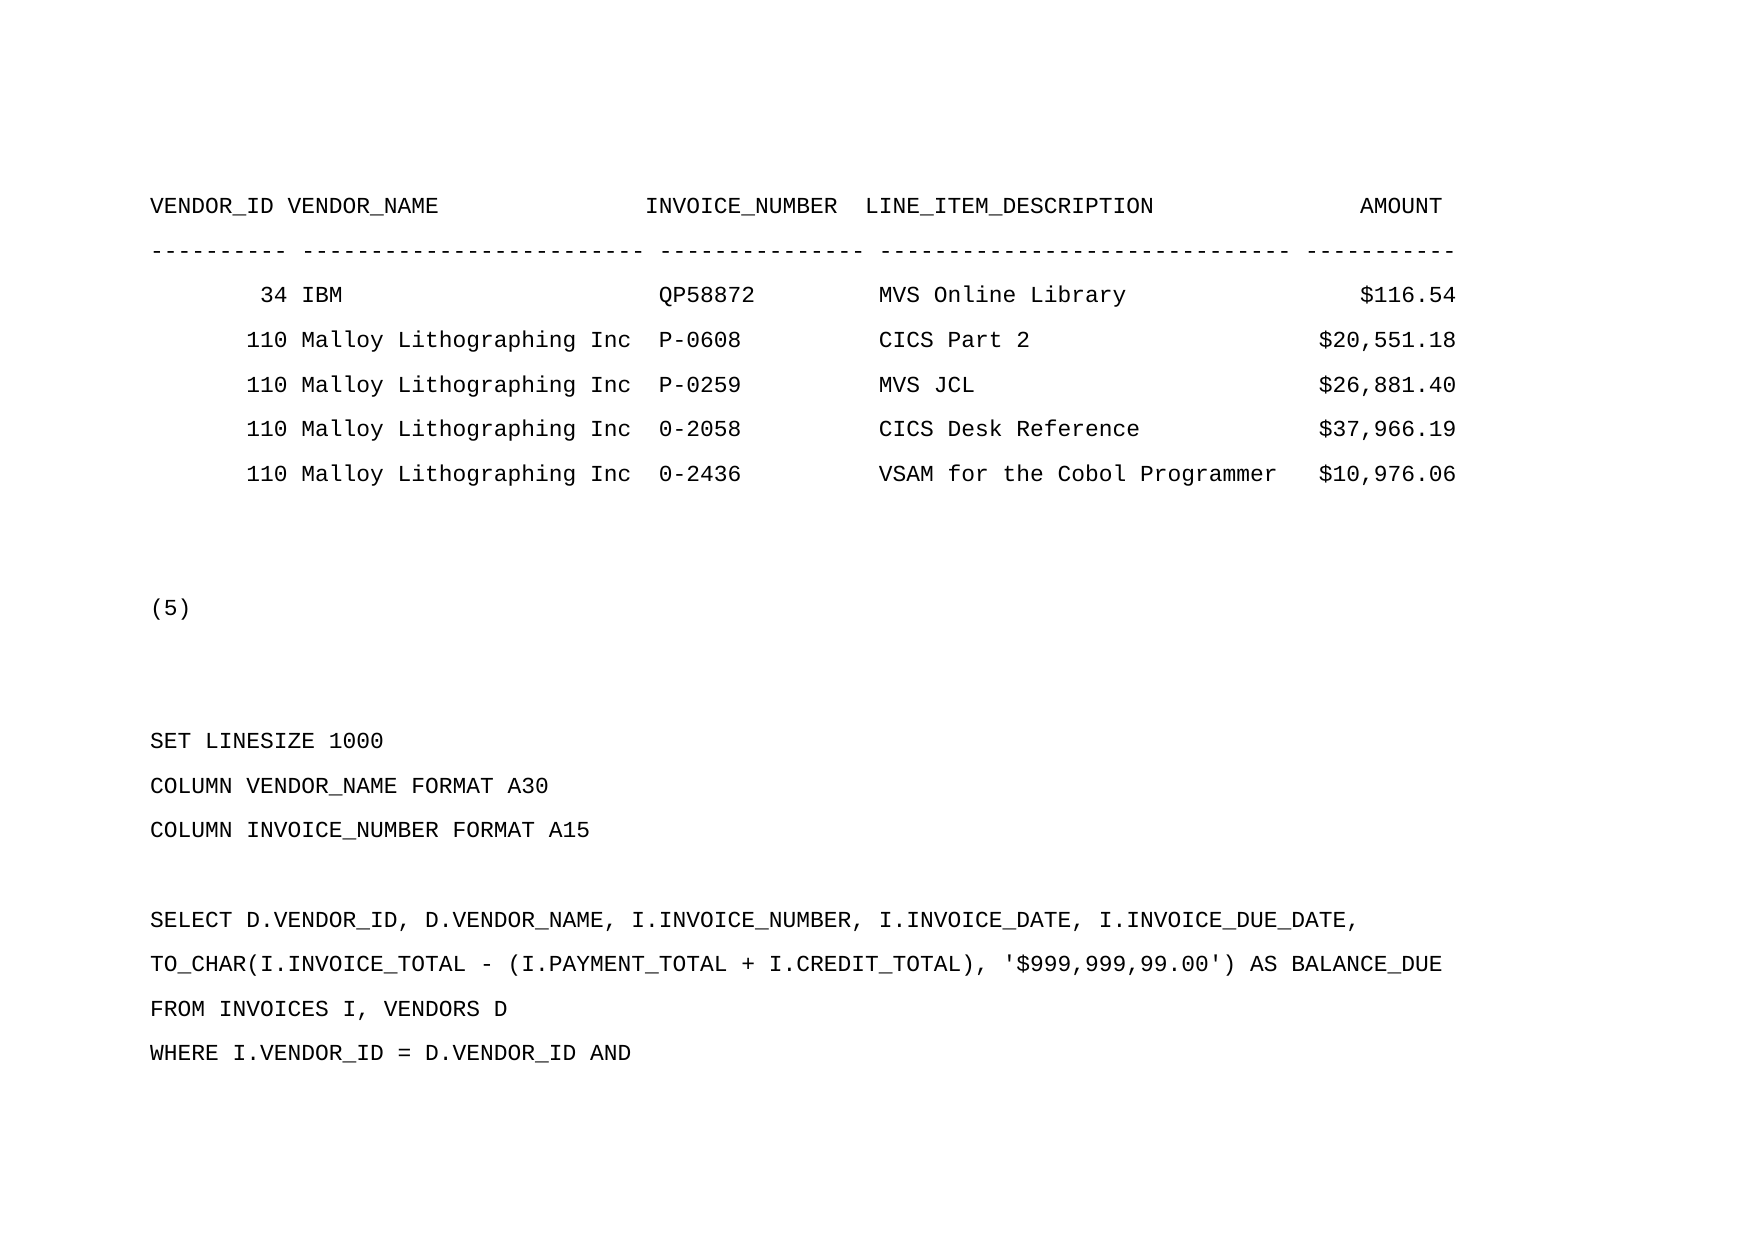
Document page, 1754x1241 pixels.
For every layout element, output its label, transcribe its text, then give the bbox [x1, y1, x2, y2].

text COLUMN INVOICE_NUMBER FORMAT A15 [150, 819, 1604, 845]
text (5) [150, 596, 1604, 622]
text 110 Malloy Lithographing Inc 0-2058 CICS Desk Reference $37,966.19 [150, 417, 1604, 443]
text ---------- ------------------------- --------------- ------------------------------ ----------- [150, 239, 1604, 265]
text 34 IBM QP58872 MVS Online Library $116.54 [150, 284, 1604, 310]
text 110 Malloy Lithographing Inc 0-2436 VSAM for the Cobol Programmer $10,976.06 [150, 462, 1604, 488]
text 110 Malloy Lithographing Inc P-0608 CICS Part 2 $20,551.18 [150, 328, 1604, 354]
text FROM INVOICES I, VENDORS D [150, 997, 1604, 1023]
text SELECT D.VENDOR_ID, D.VENDOR_NAME, I.INVOICE_NUMBER, I.INVOICE_DATE, I.INVOICE_DUE_DATE, [150, 908, 1604, 934]
text VENDOR_ID VENDOR_NAME INVOICE_NUMBER LINE_ITEM_DESCRIPTION AMOUNT [150, 194, 1604, 221]
text TO_CHAR(I.INVOICE_TOTAL - (I.PAYMENT_TOTAL + I.CREDIT_TOTAL), '$999,999,99.00') AS BALANCE_DUE [150, 952, 1604, 978]
text WHERE I.VENDOR_ID = D.VENDOR_ID AND [150, 1042, 1604, 1068]
text COLUMN VENDOR_NAME FORMAT A30 [150, 774, 1604, 800]
text 110 Malloy Lithographing Inc P-0259 MVS JCL $26,881.40 [150, 373, 1604, 399]
text SET LINESIZE 1000 [150, 729, 1604, 756]
